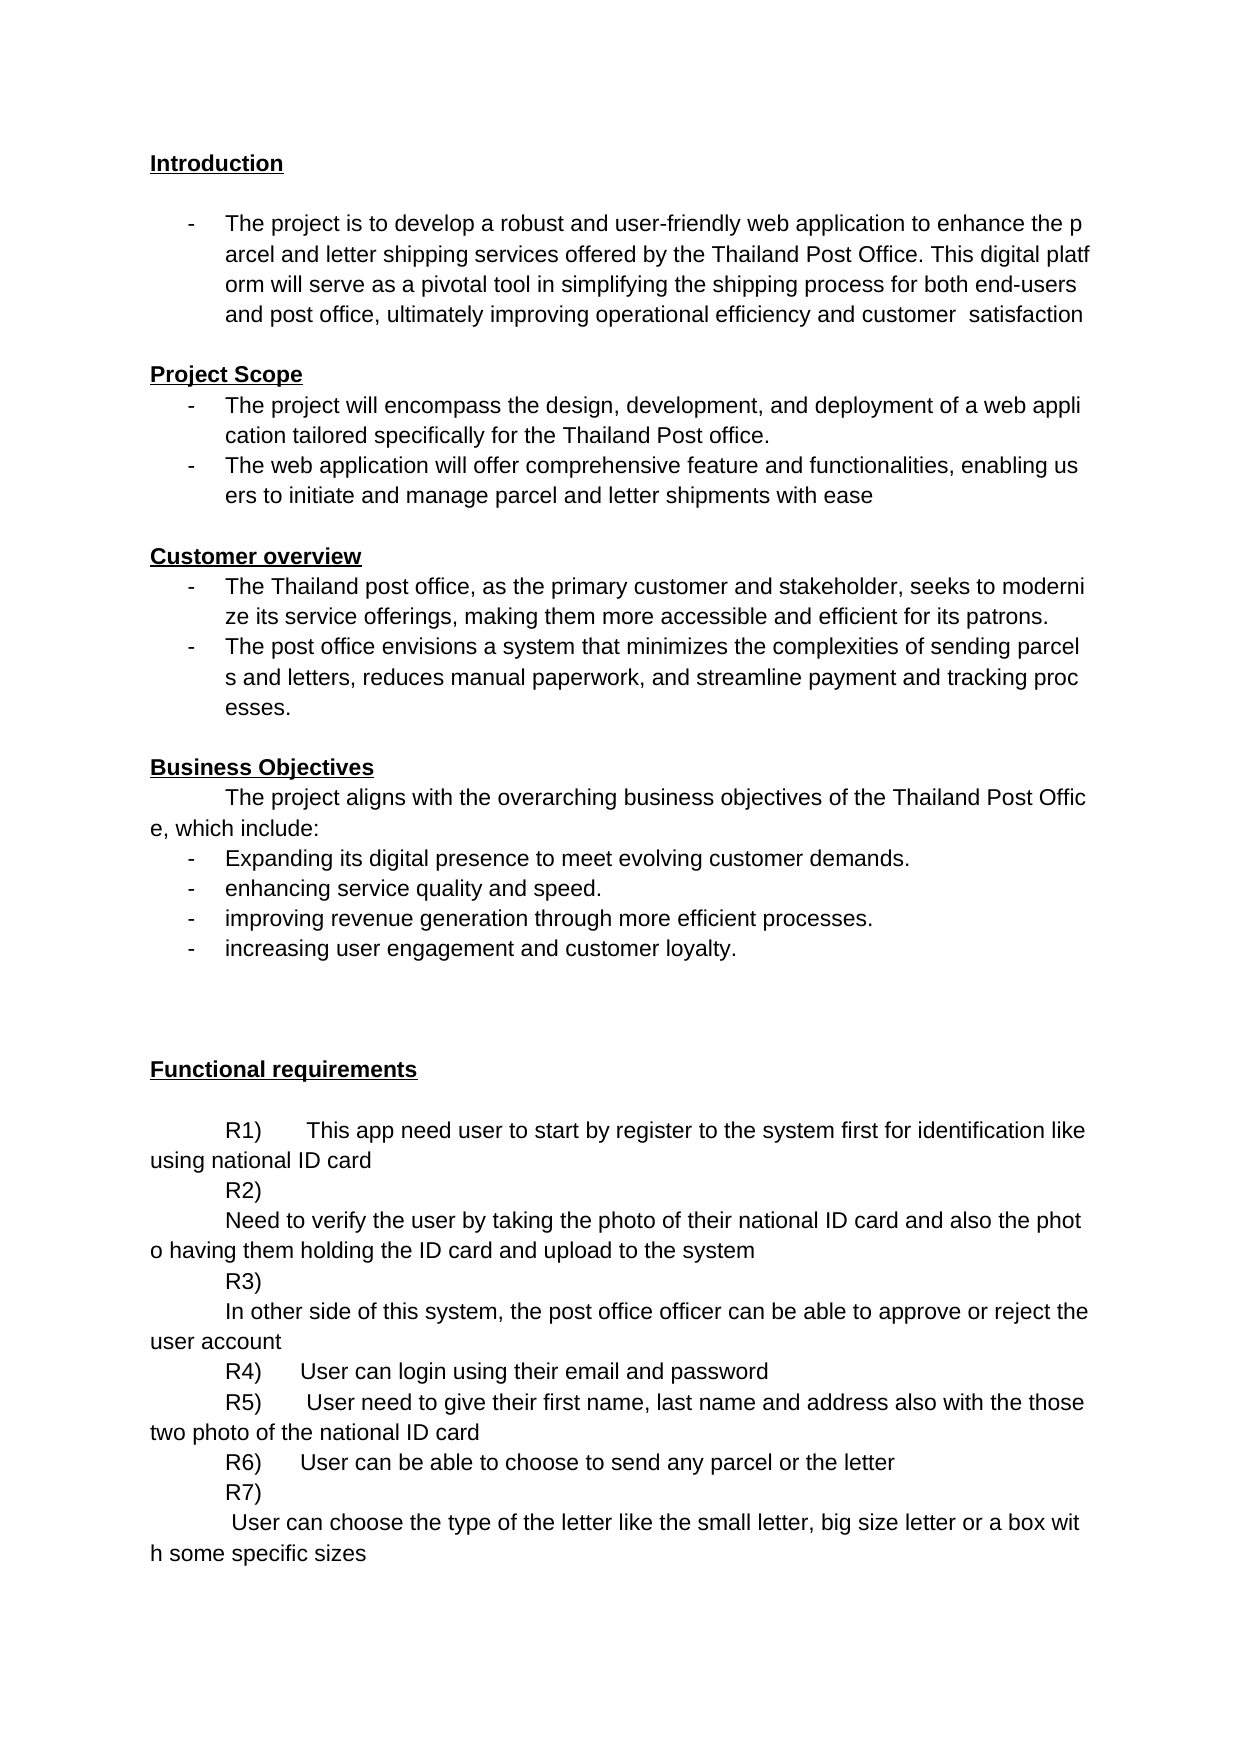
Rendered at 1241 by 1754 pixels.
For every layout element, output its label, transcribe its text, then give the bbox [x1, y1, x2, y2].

list The Thailand post office, as the primary customer and stakeholder, seeks to modernize its service offerings, making them more accessible and efficient for its patrons. [187, 573, 1090, 629]
list The web application will offer comprehensive feature and functionalities, enabling users to initiate and manage parcel and letter shipments with ease [187, 452, 1090, 509]
text R6) User can be able to choose to send any parcel or the letter [150, 1449, 1090, 1475]
text Functional requirements [150, 1056, 1090, 1083]
text R7) User can choose the type of the letter like the small letter, big size letter or a box with some specific sizes [150, 1479, 1090, 1566]
list increasing user engagement and customer loyalty. [187, 935, 1090, 962]
list enhancing service quality and speed. [187, 875, 1090, 901]
text Customer overview [150, 543, 1090, 569]
text R2) Need to verify the user by taking the photo of their national ID card and also the photo having them holding the ID card and upload to the system [150, 1177, 1090, 1264]
list The post office envisions a system that minimizes the complexities of sending parcels and letters, reduces manual paperwork, and streamline payment and tracking processes. [187, 633, 1090, 720]
text R1) This app need user to start by register to the system first for identification like using national ID card [150, 1117, 1090, 1173]
text R3) In other side of this system, the post office officer can be able to approve or reject the user account [150, 1268, 1090, 1354]
list improving revenue generation through more efficient processes. [187, 905, 1090, 932]
text The project aligns with the overarching business objectives of the Thailand Post Office, which include: [150, 784, 1090, 841]
text R4) User can login using their email and password [150, 1358, 1090, 1385]
list The project will encompass the design, development, and deployment of a web application tailored specifically for the Thailand Post office. [187, 392, 1090, 448]
text Business Objectives [150, 754, 1090, 781]
text R5) User need to give their first name, last name and address also with the those two photo of the national ID card [150, 1388, 1090, 1445]
list Expanding its digital presence to meet evolving customer demands. [187, 845, 1090, 871]
list The project is to develop a robust and user-friendly web application to enhance the parcel and letter shipping services offered by the Thailand Post Office. This digital platform will serve as a pivotal tool in simplifying the shipping process for both end-users and post office, ultimately improving operational efficiency and customer satisfaction [187, 210, 1090, 327]
text Introduction [150, 150, 1090, 176]
text Project Scope [150, 361, 1090, 388]
